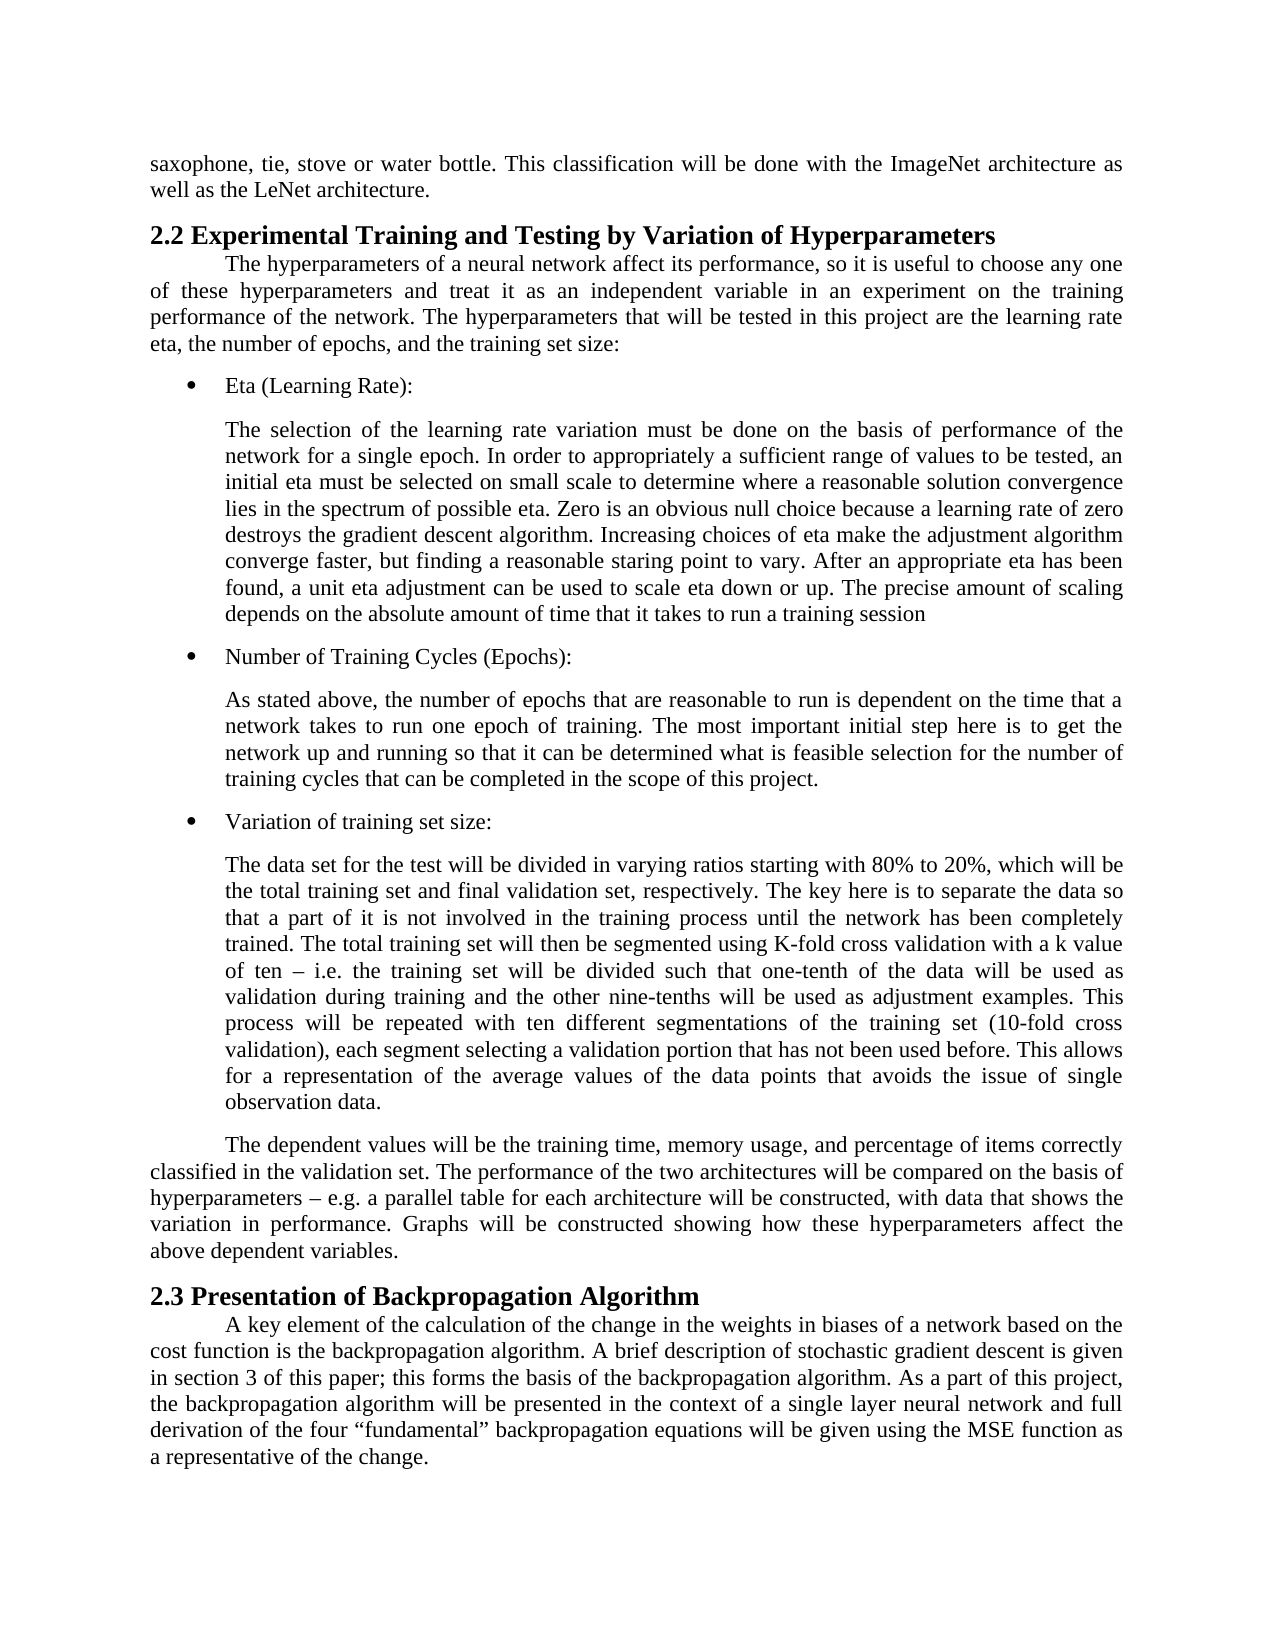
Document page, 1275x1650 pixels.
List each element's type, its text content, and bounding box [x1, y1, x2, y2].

text The dependent values will be the training time, memory usage, and percentage of items correctly classified in the validation set. The performance of the two architectures will be compared on the basis of hyperparameters – e.g. a parallel table for each architecture will be constructed, with data that shows the variation in performance. Graphs will be constructed showing how these hyperparameters affect the above dependent variables. [150, 1131, 1125, 1263]
text A key element of the calculation of the change in the weights in biases of a network based on the cost function is the backpropagation algorithm. A brief description of stochastic gradient descent is given in section 3 of this paper; this forms the basis of the backpropagation algorithm. As a part of this project, the backpropagation algorithm will be presented in the context of a single layer neural network and full derivation of the four “fundamental” backpropagation equations will be given using the MSE function as a representative of the change. [150, 1311, 1125, 1469]
text The selection of the learning rate variation must be done on the basis of performance of the network for a single epoch. In order to appropriately a sufficient range of values to be tested, an initial eta must be selected on small scale to determine where a reasonable solution convergence lies in the spectrum of possible eta. Zero is an obvious null choice because a learning rate of zero destroys the gradient descent algorithm. Increasing choices of eta make the adjustment algorithm converge faster, but finding a reasonable staring point to vary. After an appropriate eta has been found, a unit eta adjustment can be used to scale eta down or up. The precise amount of scaling depends on the absolute amount of time that it takes to run a training session [225, 416, 1125, 626]
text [150, 150, 1125, 203]
list Variation of training set size: [187, 808, 1125, 834]
text The hyperparameters of a neural network affect its performance, so it is useful to choose any one of these hyperparameters and treat it as an independent variable in an experiment on the training performance of the network. The hyperparameters that will be tested in this project are the learning rate eta, the number of epochs, and the training set size: [150, 251, 1125, 356]
text As stated above, the number of epochs that are reasonable to run is dependent on the time that a network takes to run one epoch of training. The most important initial step here is to get the network up and running so that it can be determined what is feasible selection for the number of training cycles that can be completed in the scope of this project. [225, 686, 1125, 792]
subtitle 2.2 Experimental Training and Testing by Variation of Hyperparameters [150, 219, 1125, 251]
text The data set for the test will be divided in varying ratios starting with 80% to 20%, which will be the total training set and final validation set, respectively. The key here is to separate the data so that a part of it is not involved in the training process until the network has been completely trained. The total training set will then be segmented using K-fold cross validation with a k value of ten – i.e. the training set will be divided such that one-tenth of the data will be used as validation during training and the other nine-tenths will be used as adjustment examples. This process will be repeated with ten different segmentations of the training set (10-fold cross validation), each segment selecting a validation portion that has not been used before. This allows for a representation of the average values of the data points that avoids the issue of single observation data. [225, 851, 1125, 1115]
list Number of Training Cycles (Epochs): [187, 643, 1125, 669]
list Eta (Learning Rate): [187, 373, 1125, 399]
subtitle 2.3 Presentation of Backpropagation Algorithm [150, 1280, 1125, 1311]
